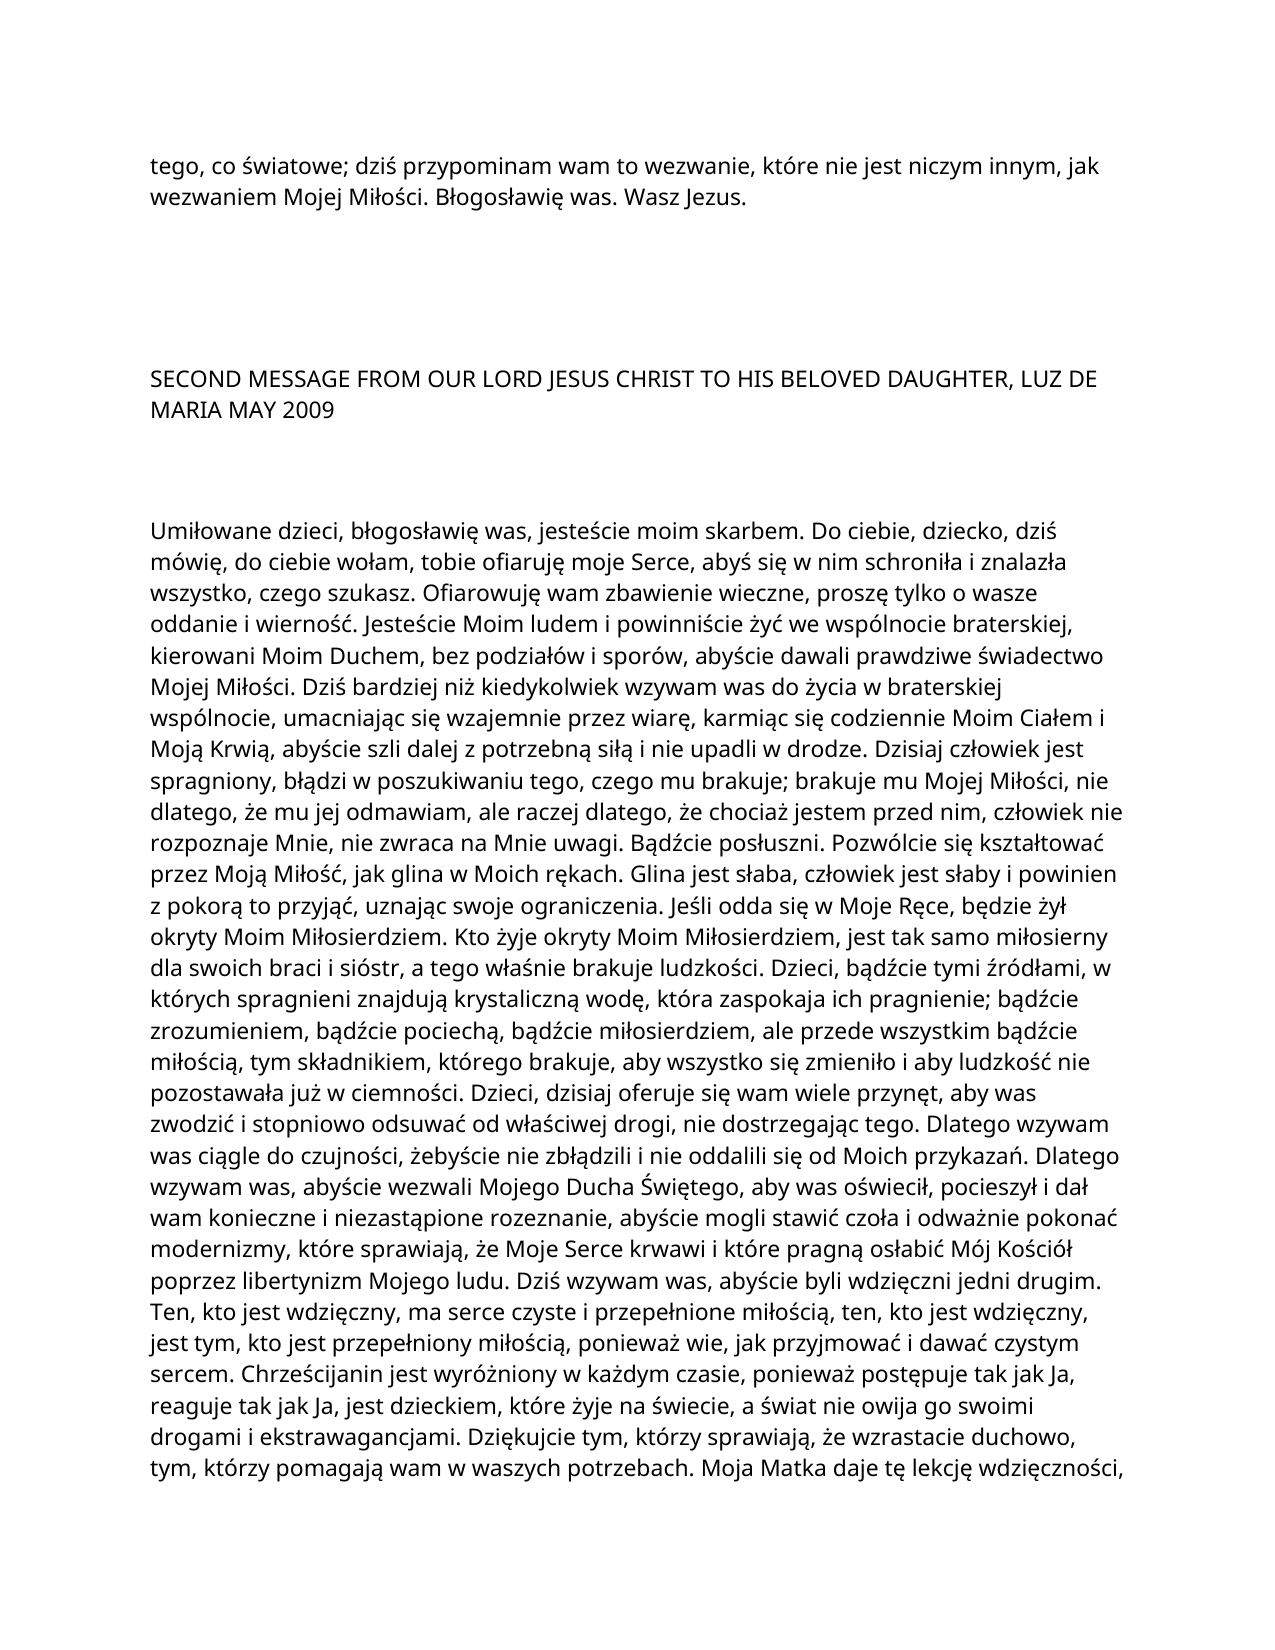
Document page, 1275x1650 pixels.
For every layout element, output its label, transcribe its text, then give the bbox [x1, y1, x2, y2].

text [150, 150, 1125, 212]
text SECOND MESSAGE FROM OUR LORD JESUS CHRIST TO HIS BELOVED DAUGHTER, LUZ DE MARIA MAY 2009 [150, 362, 1125, 425]
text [150, 514, 1125, 1483]
